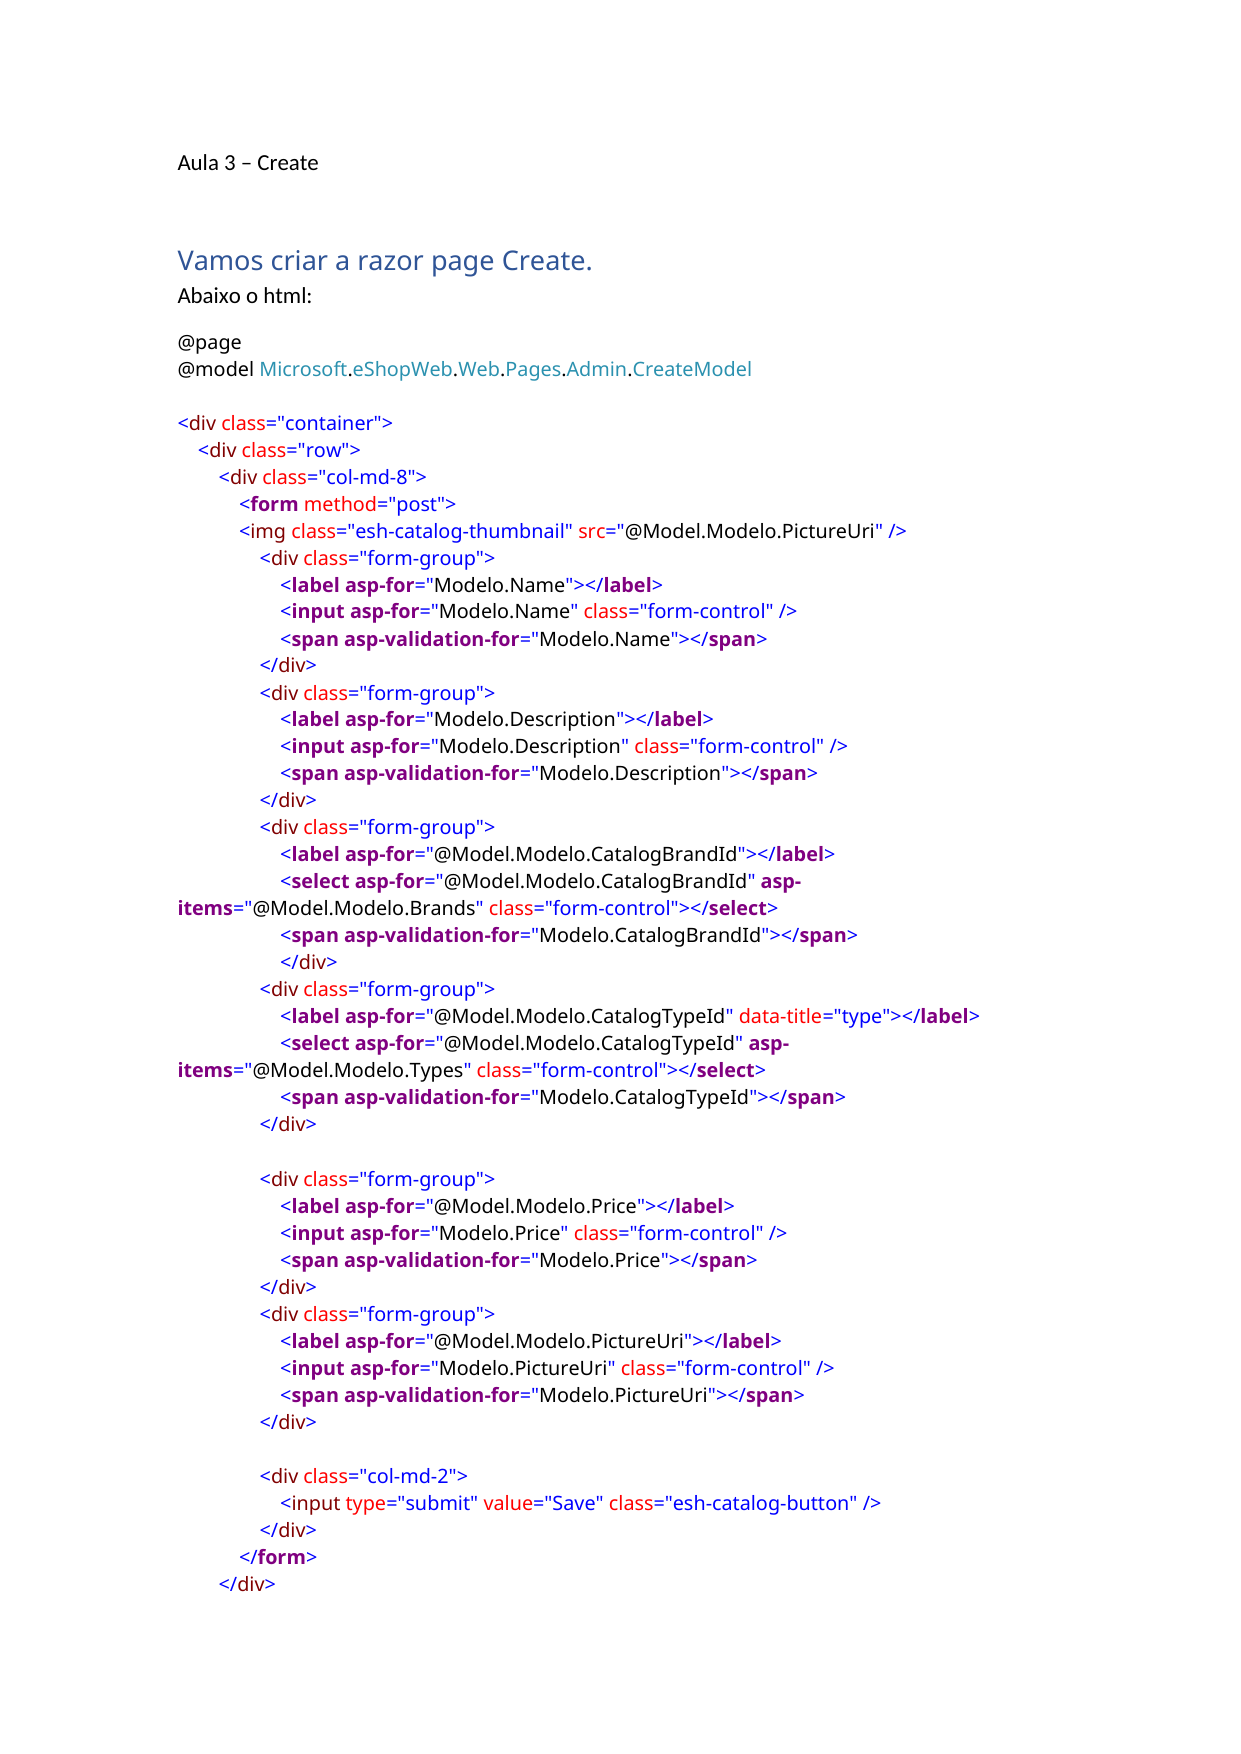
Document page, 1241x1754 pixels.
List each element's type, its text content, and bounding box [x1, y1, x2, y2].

text <span asp-validation-for="Modelo.CatalogTypeId"></span> [177, 1083, 1063, 1110]
text Abaixo o html: [177, 281, 1063, 309]
text <div class="form-group"> [177, 544, 1063, 571]
text <div class="form-group"> [177, 1165, 1063, 1192]
subtitle Vamos criar a razor page Create. [177, 241, 1063, 278]
text </div> [177, 1273, 1063, 1300]
text <div class="col-md-8"> [177, 463, 1063, 490]
text </div> [177, 1110, 1063, 1137]
text <div class="form-group"> [177, 1300, 1063, 1327]
text <label asp-for="@Model.Modelo.PictureUri"></label> [177, 1327, 1063, 1354]
text <span asp-validation-for="Modelo.CatalogBrandId"></span> [177, 922, 1063, 948]
text <div class="row"> [177, 436, 1063, 463]
text <input asp-for="Modelo.Description" class="form-control" /> [177, 733, 1063, 760]
text <input type="submit" value="Save" class="esh-catalog-button" /> [177, 1489, 1063, 1516]
text Aula 3 – Create [177, 148, 1063, 176]
text <input asp-for="Modelo.PictureUri" class="form-control" /> [177, 1354, 1063, 1381]
text <div class="form-group"> [177, 814, 1063, 841]
text <label asp-for="@Model.Modelo.CatalogBrandId"></label> [177, 841, 1063, 868]
text <input asp-for="Modelo.Name" class="form-control" /> [177, 598, 1063, 625]
text </div> [177, 1516, 1063, 1543]
text <span asp-validation-for="Modelo.Name"></span> [177, 625, 1063, 652]
text <span asp-validation-for="Modelo.Description"></span> [177, 760, 1063, 787]
text </div> [177, 1408, 1063, 1435]
text </div> [177, 1570, 1063, 1597]
text <input asp-for="Modelo.Price" class="form-control" /> [177, 1219, 1063, 1246]
text <div class="container"> [177, 409, 1063, 436]
text <select asp-for="@Model.Modelo.CatalogTypeId" asp-items="@Model.Modelo.Types" class="form-control"></select> [177, 1029, 1063, 1083]
text @page [177, 328, 1063, 355]
text <div class="form-group"> [177, 976, 1063, 1002]
text <img class="esh-catalog-thumbnail" src="@Model.Modelo.PictureUri" /> [177, 517, 1063, 544]
text <div class="col-md-2"> [177, 1462, 1063, 1489]
text @model Microsoft.eShopWeb.Web.Pages.Admin.CreateModel [177, 355, 1063, 382]
text <form method="post"> [177, 490, 1063, 517]
text <label asp-for="Modelo.Name"></label> [177, 571, 1063, 598]
text <select asp-for="@Model.Modelo.CatalogBrandId" asp-items="@Model.Modelo.Brands" class="form-control"></select> [177, 868, 1063, 922]
text <label asp-for="Modelo.Description"></label> [177, 706, 1063, 733]
text </div> [177, 787, 1063, 814]
text <div class="form-group"> [177, 679, 1063, 706]
text </form> [177, 1543, 1063, 1570]
text <span asp-validation-for="Modelo.Price"></span> [177, 1246, 1063, 1273]
text <label asp-for="@Model.Modelo.CatalogTypeId" data-title="type"></label> [177, 1002, 1063, 1029]
text </div> [177, 948, 1063, 976]
text </div> [177, 652, 1063, 679]
text <label asp-for="@Model.Modelo.Price"></label> [177, 1192, 1063, 1219]
text <span asp-validation-for="Modelo.PictureUri"></span> [177, 1381, 1063, 1408]
